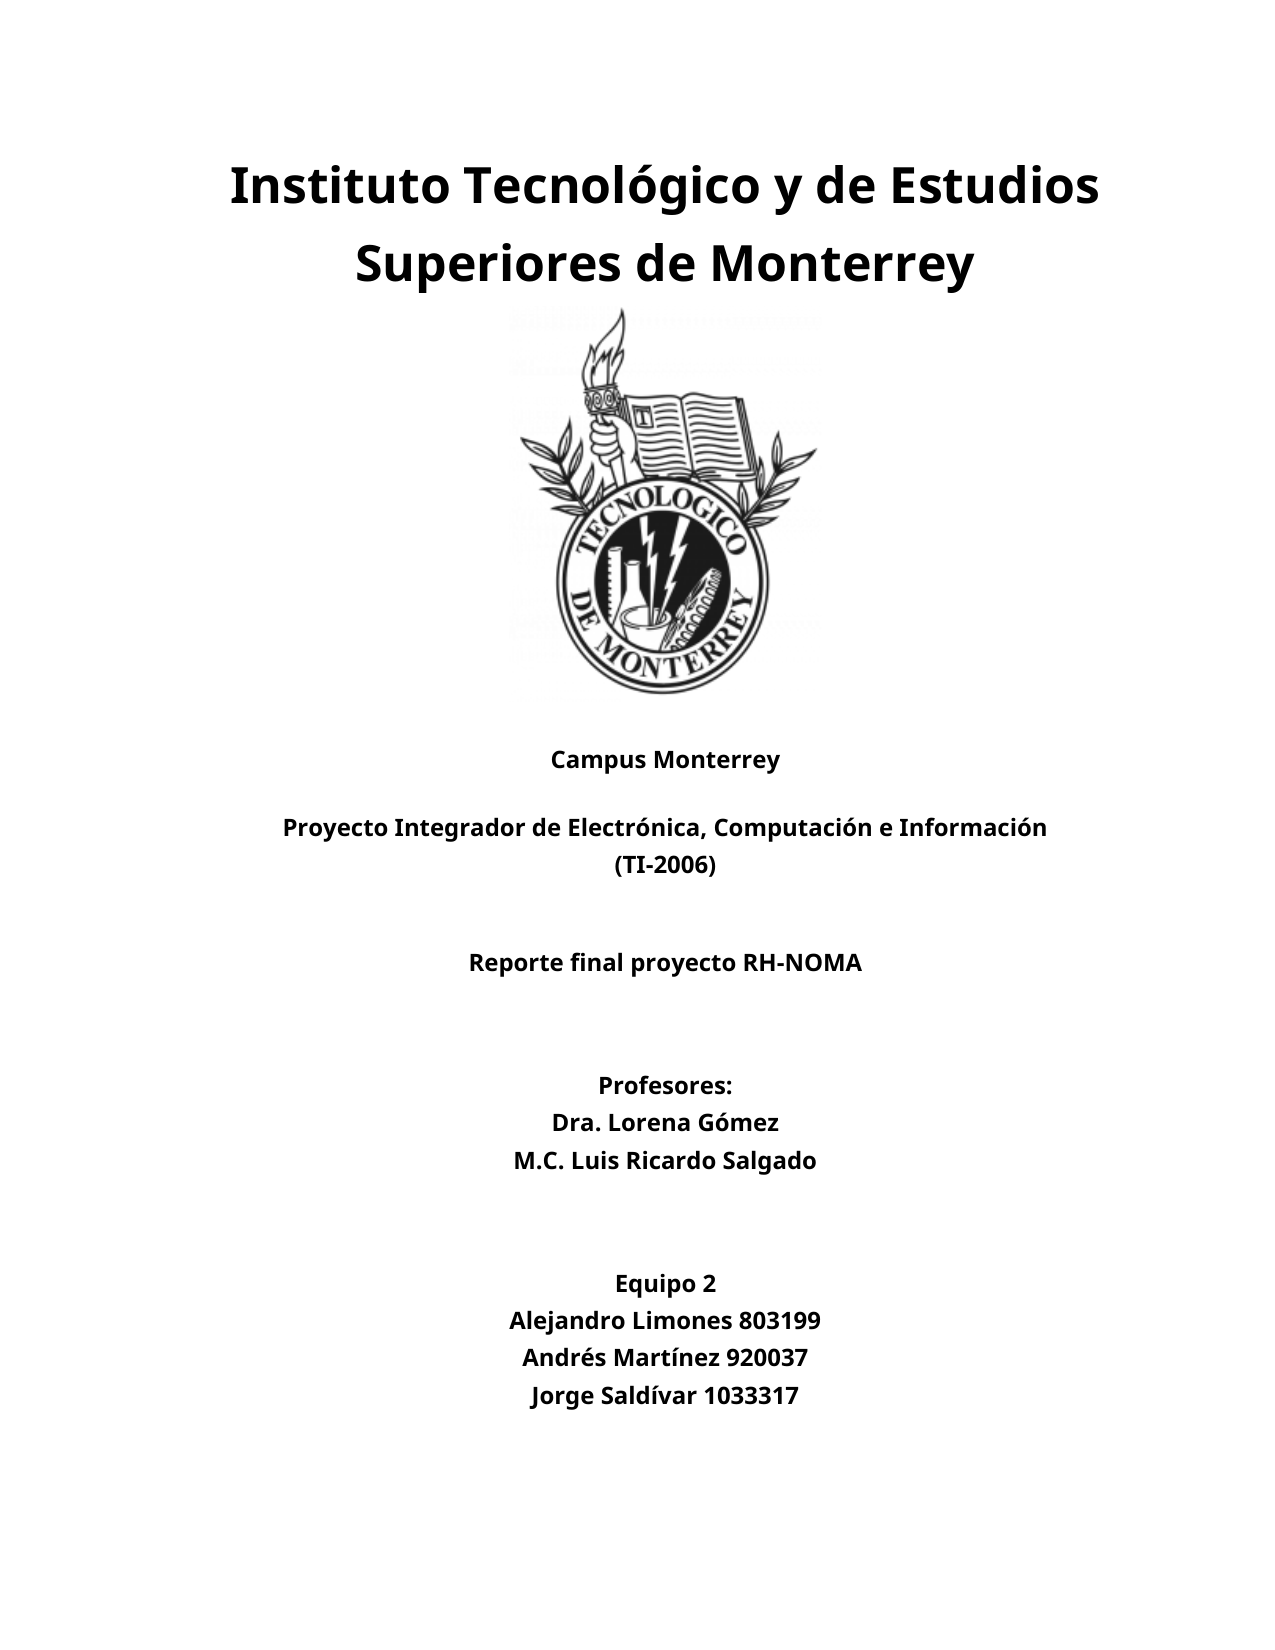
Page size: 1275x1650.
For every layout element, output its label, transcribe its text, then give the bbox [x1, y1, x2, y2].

text Equipo 2 [187, 1266, 1143, 1299]
text Profesores: [187, 1069, 1143, 1101]
text Instituto Tecnológico y de Estudios Superiores de Monterrey [187, 150, 1143, 296]
text M.C. Luis Ricardo Salgado [187, 1144, 1143, 1176]
text Dra. Lorena Gómez [187, 1106, 1143, 1139]
text Jorge Saldívar 1033317 [187, 1379, 1143, 1411]
text Reporte final proyecto RH-NOMA [187, 946, 1143, 979]
text Campus Monterrey [187, 743, 1143, 776]
picture [508, 306, 822, 702]
text Proyecto Integrador de Electrónica, Computación e Información [187, 811, 1143, 843]
text Alejandro Limones 803199 [187, 1304, 1143, 1336]
text (TI-2006) [187, 848, 1143, 881]
text Andrés Martínez 920037 [187, 1341, 1143, 1374]
